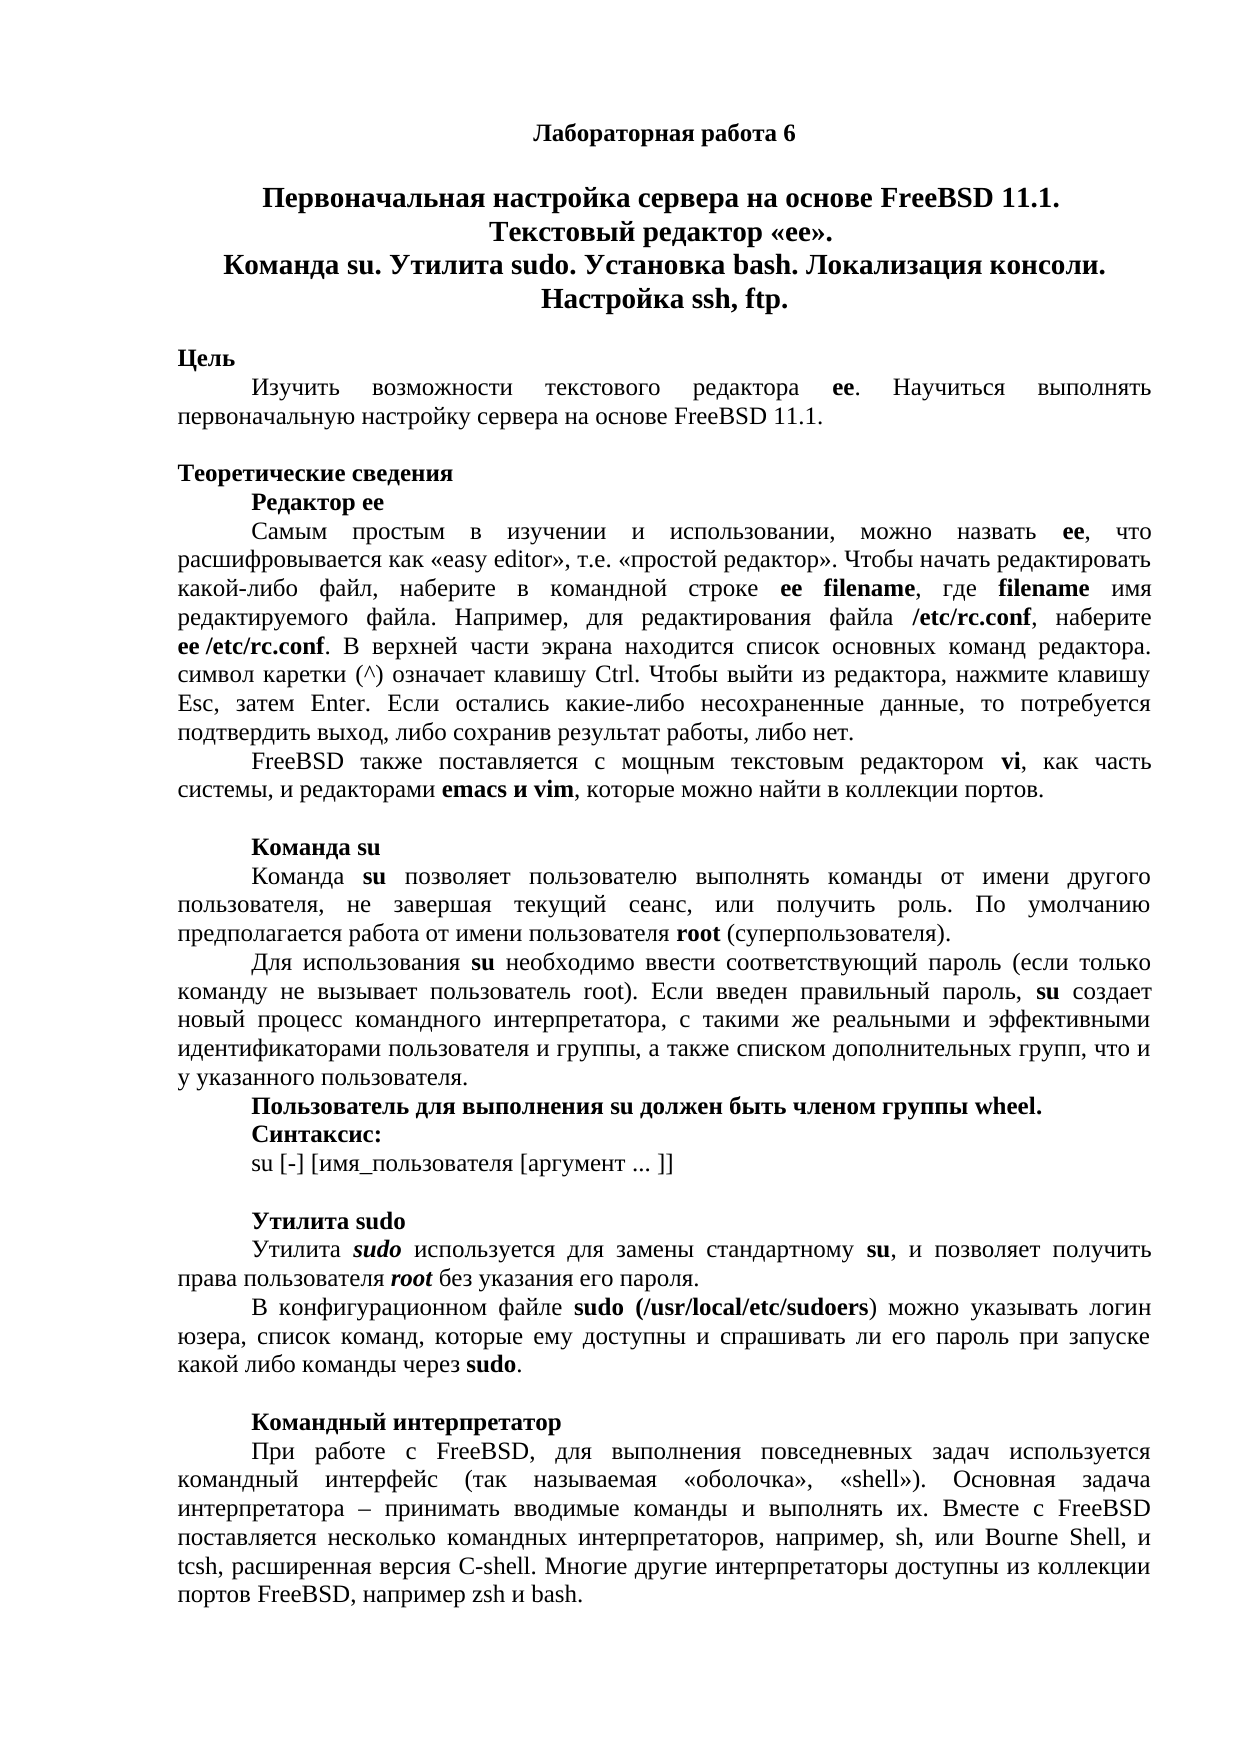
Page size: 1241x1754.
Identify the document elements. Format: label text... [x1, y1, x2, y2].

text Команда su [177, 832, 1152, 861]
text Пользователь для выполнения su должен быть членом группы wheel. [177, 1091, 1152, 1119]
text FreeBSD также поставляется с мощным текстовым редактором vi, как часть системы, и редакторами emacs и vim, которые можно найти в коллекции портов. [177, 746, 1152, 803]
text Утилита sudo [177, 1206, 1152, 1234]
text su [-] [имя_пользователя [аргумент ... ]] [177, 1148, 1152, 1177]
text Теоретические сведения [177, 458, 1152, 487]
text Для использования su необходимо ввести соответствующий пароль (если только команду не вызывает пользователь root). Если введен правильный пароль, su создает новый процесс командного интерпретатора, с такими же реальными и эффективными идентификаторами пользователя и группы, а также списком дополнительных групп, что и у указанного пользователя. [177, 947, 1152, 1091]
subtitle Лабораторная работа 6 Первоначальная настройка сервера на основе FreeBSD 11.1. Текстовый редактор «ee». Команда su. Утилита sudo. Установка bash. Локализация консоли. Настройка ssh, ftp. [177, 118, 1152, 314]
text Командный интерпретатор [177, 1407, 1152, 1436]
text В конфигурационном файле sudo (/usr/local/etc/sudoers) можно указывать логин юзера, список команд, которые ему доступны и спрашивать ли его пароль при запуске какой либо команды через sudo. [177, 1292, 1152, 1378]
text Утилита sudo используется для замены стандартному su, и позволяет получить права пользователя root без указания его пароля. [177, 1234, 1152, 1292]
text Синтаксис: [177, 1119, 1152, 1148]
text Команда su позволяет пользователю выполнять команды от имени другого пользователя, не завершая текущий сеанс, или получить роль. По умолчанию предполагается работа от имени пользователя root (суперпользователя). [177, 861, 1152, 947]
text Изучить возможности текстового редактора ee. Научиться выполнять первоначальную настройку сервера на основе FreeBSD 11.1. [177, 372, 1152, 429]
text При работе с FreeBSD, для выполнения повседневных задач используется командный интерфейс (так называемая «оболочка», «shell»). Основная задача интерпретатора – принимать вводимые команды и выполнять их. Вместе с FreeBSD поставляется несколько командных интерпретаторов, например, sh, или Bourne Shell, и tcsh, расширенная версия C-shell. Многие другие интерпретаторы доступны из коллекции портов FreeBSD, например zsh и bash. [177, 1436, 1152, 1608]
text Самым простым в изучении и использовании, можно назвать ee, что расшифровывается как «easy editor», т.е. «простой редактор». Чтобы начать редактировать какой-либо файл, наберите в командной строке ee filename, где filename имя редактируемого файла. Например, для редактирования файла /etc/rc.conf, наберите ee /etc/rc.conf. В верхней части экрана находится список основных команд редактора. символ каретки (^) означает клавишу Ctrl. Чтобы выйти из редактора, нажмите клавишу Esc, затем Enter. Если остались какие-либо несохраненные данные, то потребуется подтвердить выход, либо сохранив результат работы, либо нет. [177, 516, 1152, 746]
text Цель [177, 343, 1152, 372]
text Редактор ee [177, 487, 1152, 516]
